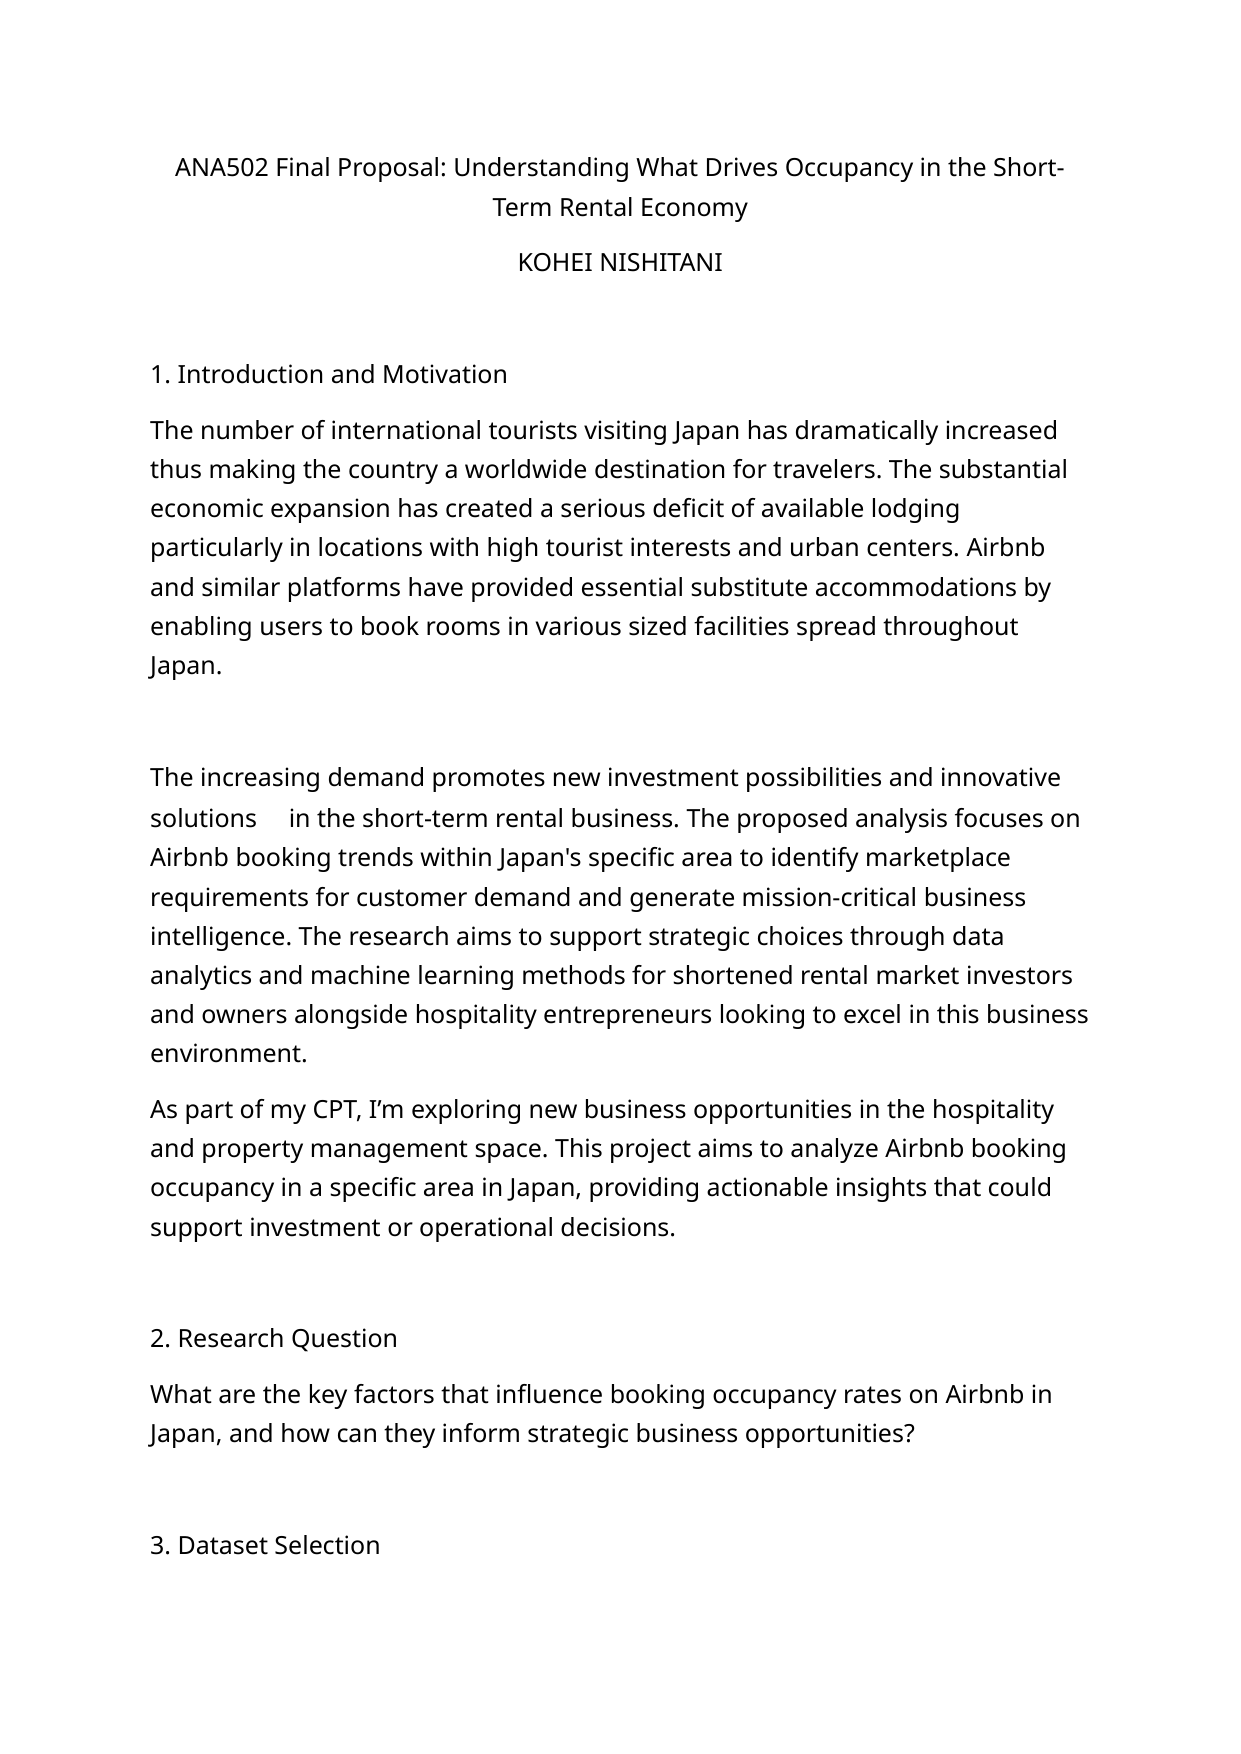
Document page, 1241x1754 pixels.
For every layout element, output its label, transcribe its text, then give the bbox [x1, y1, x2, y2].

text 2. Research Question [150, 1321, 1090, 1355]
text As part of my CPT, I’m exploring new business opportunities in the hospitality and property management space. This project aims to analyze Airbnb booking occupancy in a specific area in Japan, providing actionable insights that could support investment or operational decisions. [150, 1092, 1090, 1243]
text ANA502 Final Proposal: Understanding What Drives Occupancy in the Short-Term Rental Economy [150, 150, 1090, 223]
text The increasing demand promotes new investment possibilities and innovative solutions in the short-term rental business. The proposed analysis focuses on Airbnb booking trends within Japan's specific area to identify marketplace requirements for customer demand and generate mission-critical business intelligence. The research aims to support strategic choices through data analytics and machine learning methods for shortened rental market investors and owners alongside hospitality entrepreneurs looking to excel in this business environment. [150, 759, 1090, 1070]
text 3. Dataset Selection [150, 1527, 1090, 1562]
text KOHEI NISHITANI [150, 245, 1090, 279]
text 1. Introduction and Motivation [150, 357, 1090, 391]
text The number of international tourists visiting Japan has dramatically increased thus making the country a worldwide destination for travelers. The substantial economic expansion has created a serious deficit of available lodging particularly in locations with high tourist interests and urban centers. Airbnb and similar platforms have provided essential substitute accommodations by enabling users to book rooms in various sized facilities spread throughout Japan. [150, 412, 1090, 682]
text What are the key factors that influence booking occupancy rates on Airbnb in Japan, and how can they inform strategic business opportunities? [150, 1377, 1090, 1450]
